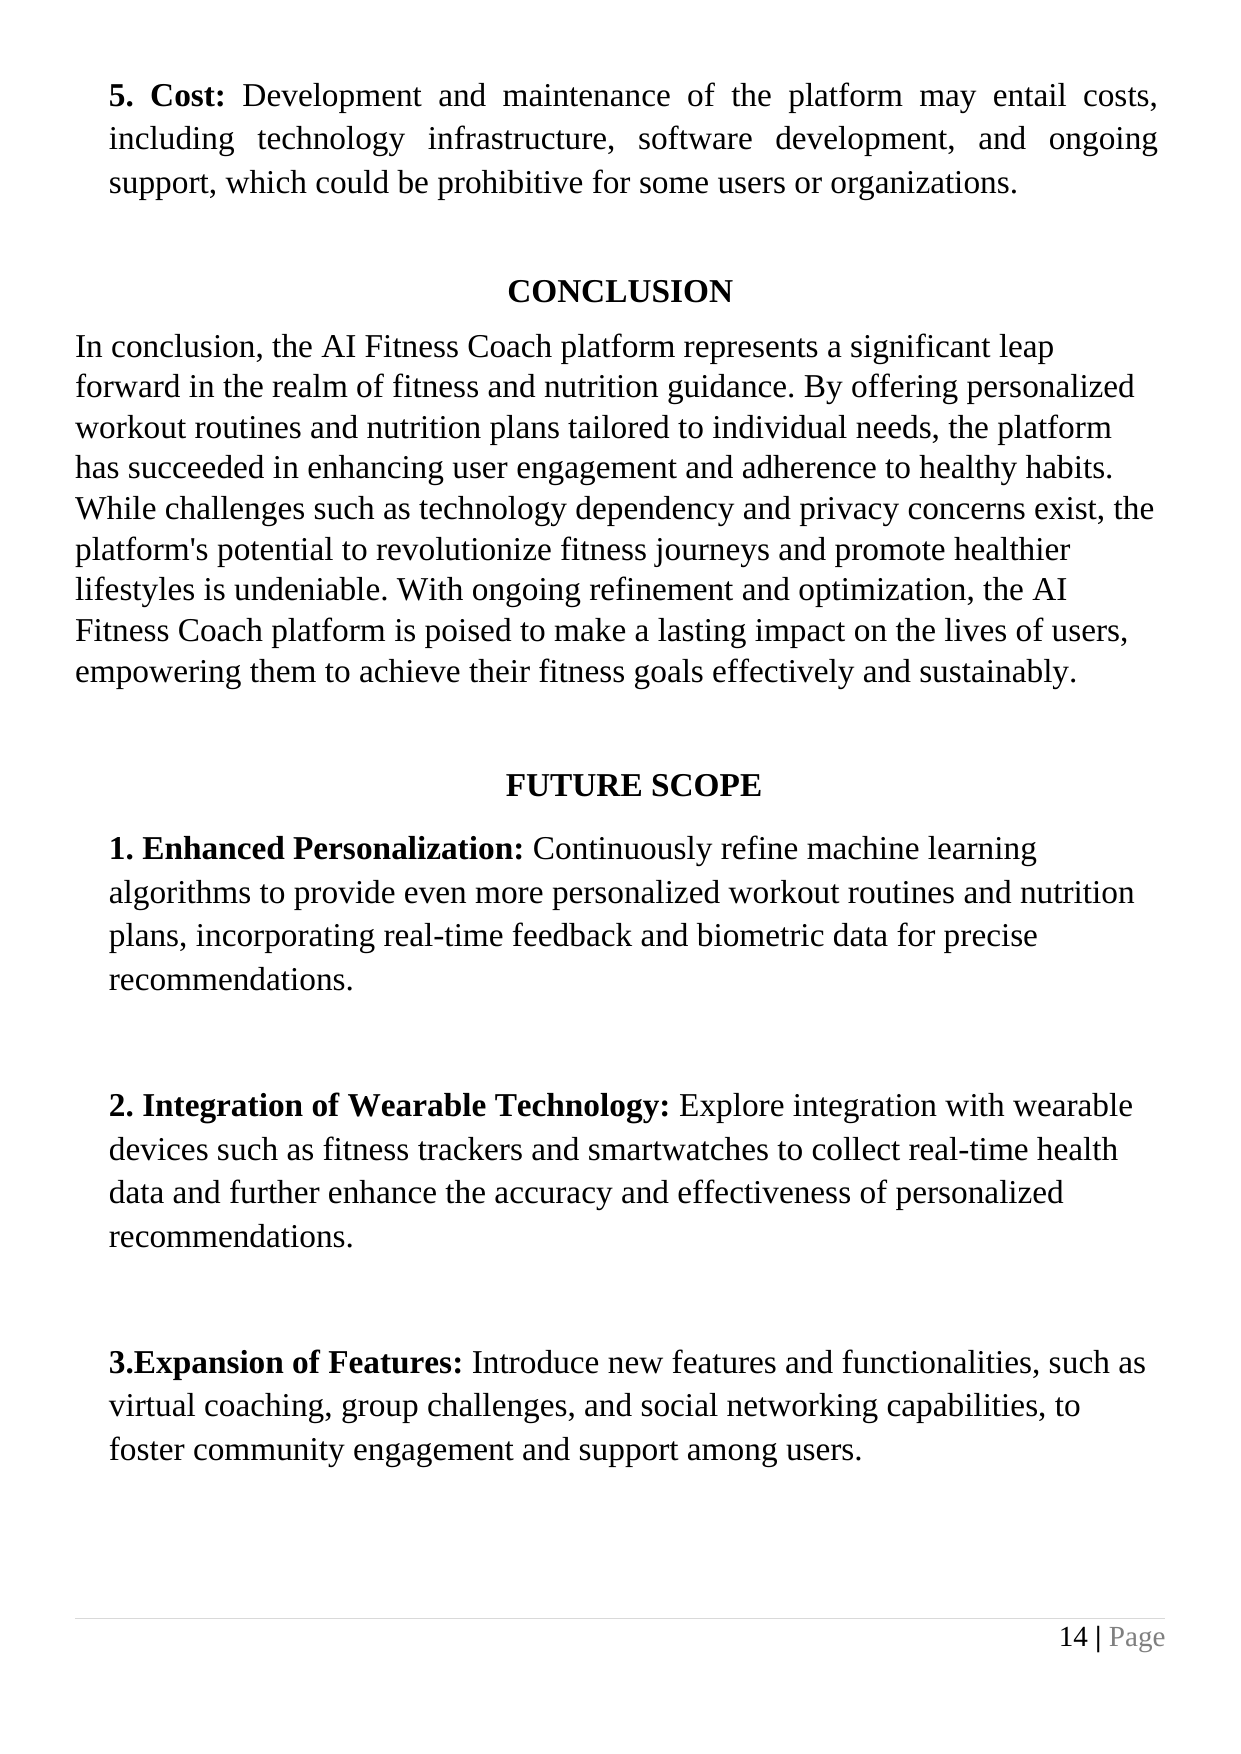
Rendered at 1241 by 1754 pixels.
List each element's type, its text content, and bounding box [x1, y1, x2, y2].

text In conclusion, the AI Fitness Coach platform represents a significant leap forward in the realm of fitness and nutrition guidance. By offering personalized workout routines and nutrition plans tailored to individual needs, the platform has succeeded in enhancing user engagement and adherence to healthy habits. While challenges such as technology dependency and privacy concerns exist, the platform's potential to revolutionize fitness journeys and promote healthier lifestyles is undeniable. With ongoing refinement and optimization, the AI Fitness Coach platform is poised to make a lasting impact on the lives of users, empowering them to achieve their fitness goals effectively and sustainably. [75, 326, 1165, 689]
text 2. Integration of Wearable Technology: Explore integration with wearable devices such as fitness trackers and smartwatches to collect real-time health data and further enhance the accuracy and effectiveness of personalized recommendations. [109, 1085, 1159, 1254]
text 3.Expansion of Features: Introduce new features and functionalities, such as virtual coaching, group challenges, and social networking capabilities, to foster community engagement and support among users. [109, 1342, 1159, 1468]
text FUTURE SCOPE [109, 766, 1159, 804]
subtitle CONCLUSION [75, 272, 1165, 310]
text 1. Enhanced Personalization: Continuously refine machine learning algorithms to provide even more personalized workout routines and nutrition plans, incorporating real-time feedback and biometric data for precise recommendations. [109, 828, 1159, 998]
